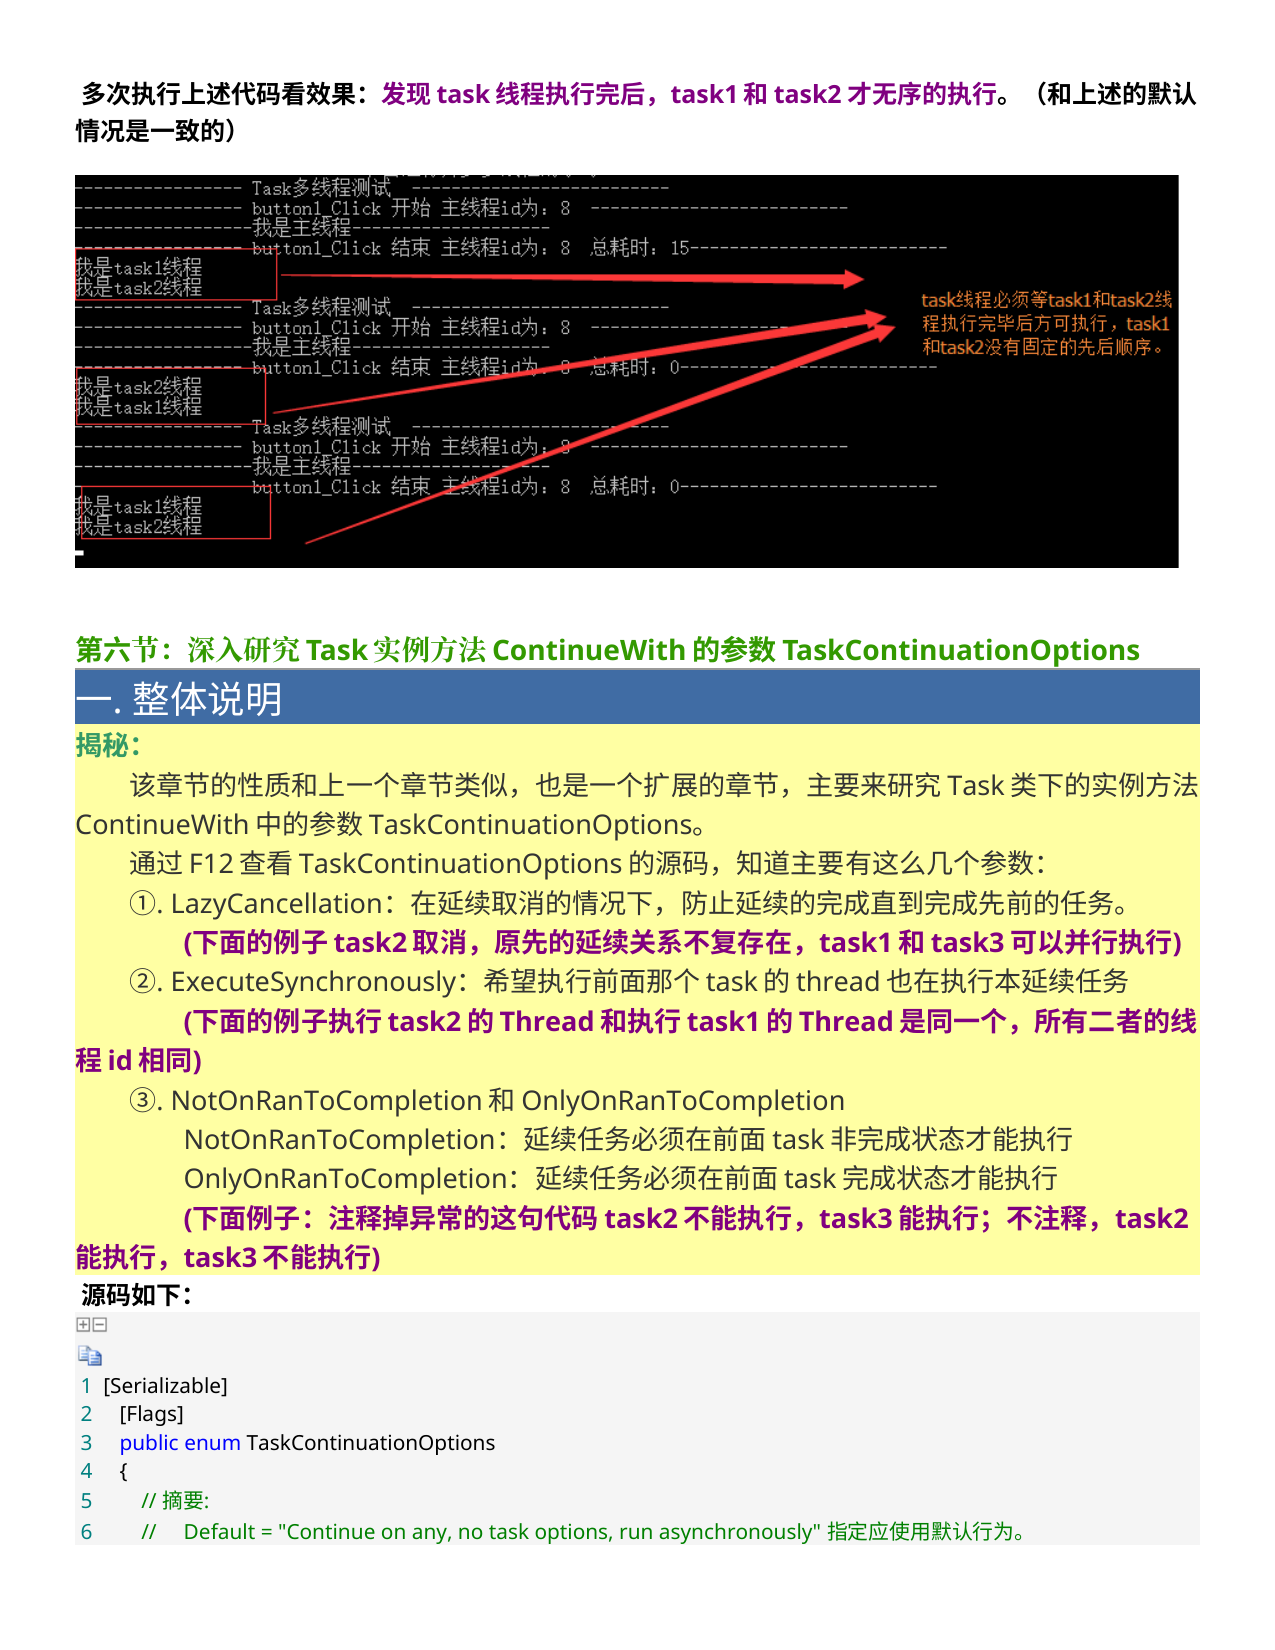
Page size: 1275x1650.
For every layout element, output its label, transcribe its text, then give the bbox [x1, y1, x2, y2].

text NotOnRanToCompletion：延续任务必须在前面task非完成状态才能执行 [75, 1118, 1200, 1157]
picture [75, 1311, 109, 1337]
text (下面例子：注释掉异常的这句代码task2不能执行，task3能执行；不注释，task2能执行，task3不能执行) [75, 1197, 1200, 1275]
text ②. ExecuteSynchronously：希望执行前面那个task的thread也在执行本延续任务 [75, 960, 1200, 1000]
text ③. NotOnRanToCompletion和OnlyOnRanToCompletion [75, 1078, 1200, 1118]
text 4 { [75, 1456, 1200, 1484]
text 第六节：深入研究Task实例方法ContinueWith的参数TaskContinuationOptions [75, 627, 1200, 668]
text (下面的例子执行task2的Thread和执行task1的Thread是同一个，所有二者的线程id相同) [75, 1000, 1200, 1078]
text 2 [Flags] [75, 1399, 1200, 1428]
picture [75, 175, 1179, 568]
text 该章节的性质和上一个章节类似，也是一个扩展的章节，主要来研究Task类下的实例方法ContinueWith中的参数TaskContinuationOptions。 [75, 763, 1200, 842]
text ①. LazyCancellation：在延续取消的情况下，防止延续的完成直到完成先前的任务。 [75, 882, 1200, 921]
text (下面的例子task2取消，原先的延续关系不复存在，task1和task3可以并行执行) [75, 921, 1200, 960]
text 源码如下： [75, 1275, 1200, 1312]
text OnlyOnRanToCompletion：延续任务必须在前面task完成状态才能执行 [75, 1157, 1200, 1197]
text 通过F12查看TaskContinuationOptions的源码，知道主要有这么几个参数： [75, 842, 1200, 882]
picture [75, 1339, 107, 1371]
text 揭秘： [75, 724, 1200, 763]
text 多次执行上述代码看效果：发现task线程执行完后，task1和task2才无序的执行。（和上述的默认情况是一致的） [75, 75, 1200, 147]
text 一. 整体说明 [75, 670, 1200, 724]
text 1 [Serializable] [75, 1371, 1200, 1399]
text 5 // 摘要: [75, 1484, 1200, 1515]
text 3 public enum TaskContinuationOptions [75, 1428, 1200, 1456]
text 6 // Default = "Continue on any, no task options, run asynchronously" 指定应使用默认行为。 [75, 1515, 1200, 1545]
